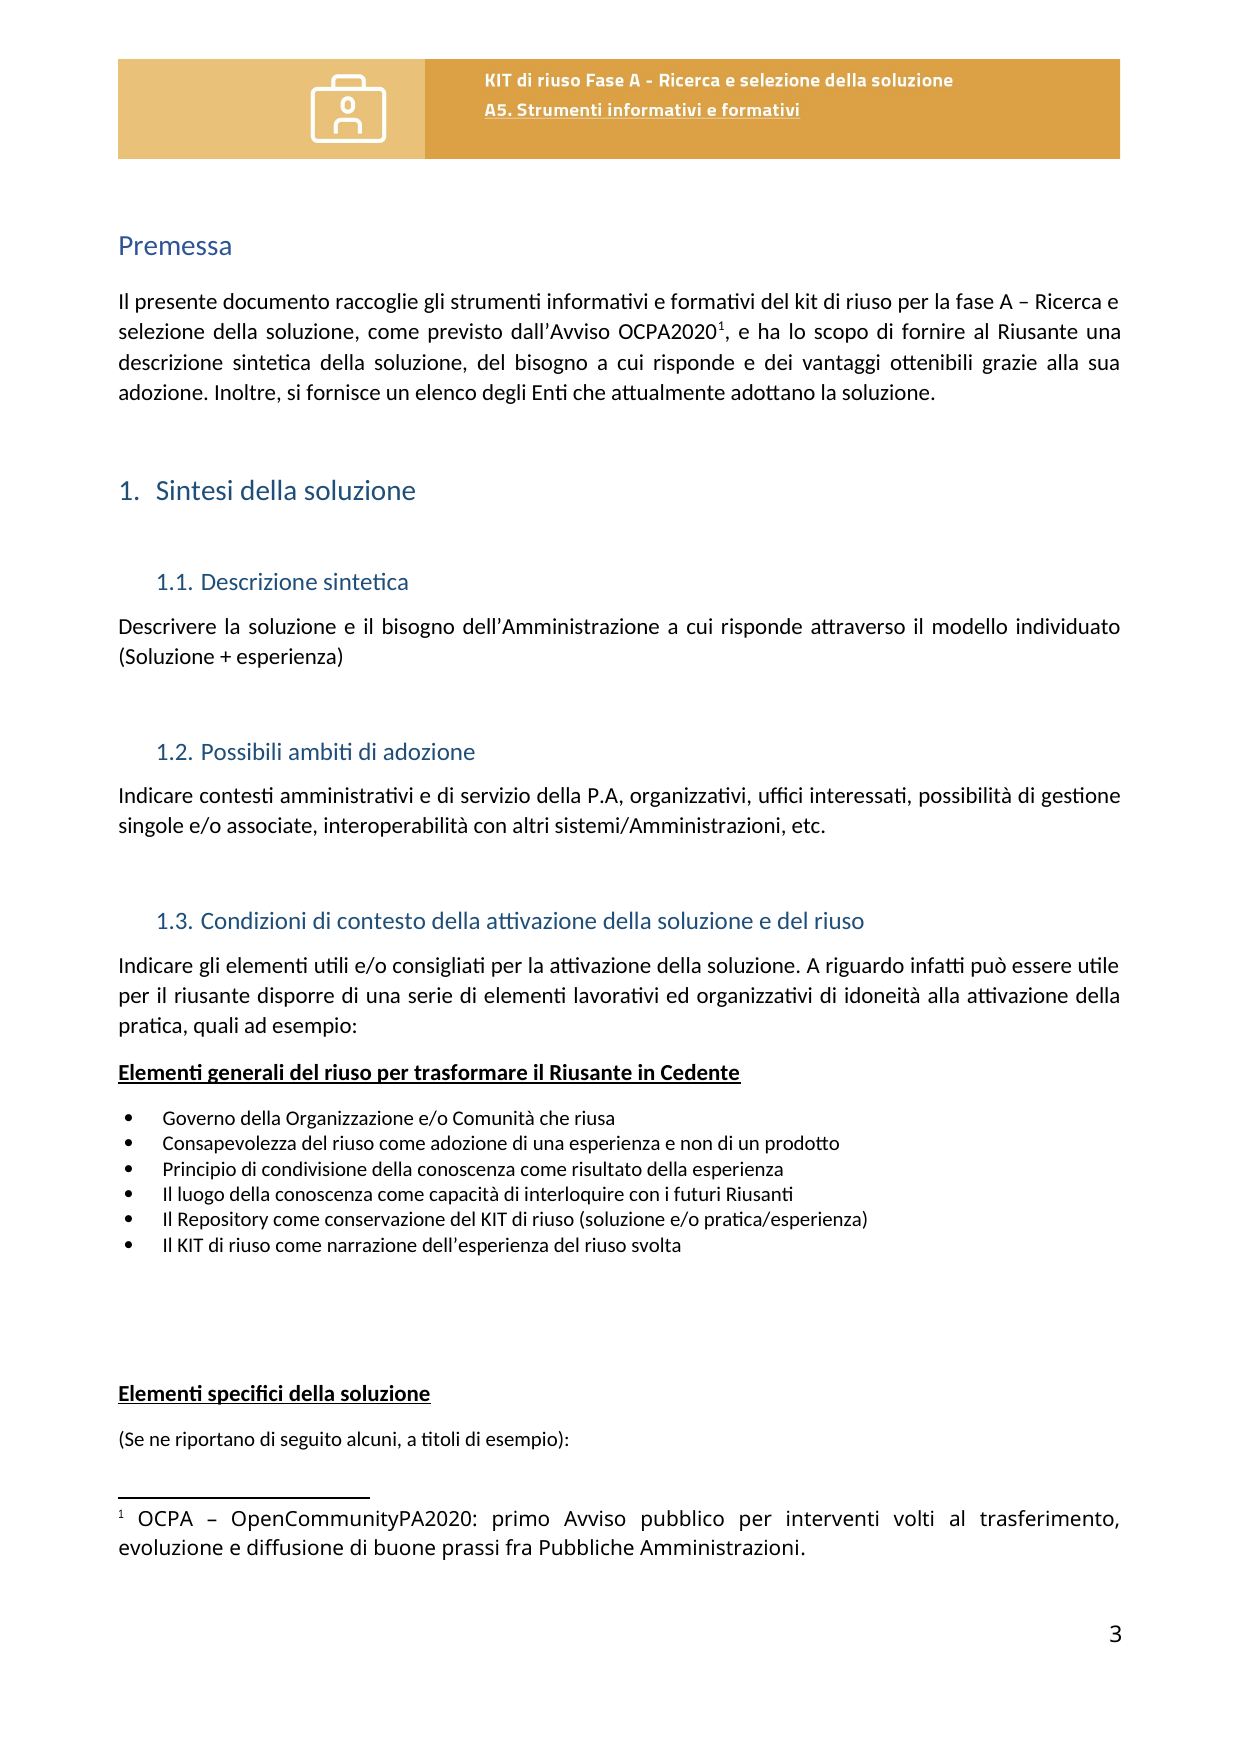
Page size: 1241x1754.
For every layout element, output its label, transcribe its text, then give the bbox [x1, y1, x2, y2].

list Principio di condivisione della conoscenza come risultato della esperienza [125, 1156, 1122, 1181]
list Il Repository come conservazione del KIT di riuso (soluzione e/o pratica/esperienza) [125, 1207, 1122, 1232]
subtitle Premessa [118, 227, 1122, 262]
subtitle Condizioni di contesto della attivazione della soluzione e del riuso [156, 905, 1122, 936]
text (Se ne riportano di seguito alcuni, a titoli di esempio): [118, 1426, 1122, 1451]
text Elementi generali del riuso per trasformare il Riusante in Cedente [118, 1058, 1122, 1086]
text Indicare gli elementi utili e/o consigliati per la attivazione della soluzione. A riguardo infatti può essere utile per il riusante disporre di una serie di elementi lavorativi ed organizzativi di idoneità alla attivazione della pratica, quali ad esempio: [118, 951, 1122, 1039]
picture [118, 59, 1121, 159]
list Consapevolezza del riuso come adozione di una esperienza e non di un prodotto [125, 1130, 1122, 1156]
list Il KIT di riuso come narrazione dell’esperienza del riuso svolta [125, 1232, 1122, 1257]
list Il luogo della conoscenza come capacità di interloquire con i futuri Riusanti [125, 1181, 1122, 1207]
text Descrivere la soluzione e il bisogno dell’Amministrazione a cui risponde attraverso il modello individuato (Soluzione + esperienza) [118, 612, 1122, 670]
subtitle Possibili ambiti di adozione [156, 736, 1122, 766]
subtitle Descrizione sintetica [156, 567, 1122, 597]
subtitle Sintesi della soluzione [118, 472, 1122, 507]
text Indicare contesti amministrativi e di servizio della P.A, organizzativi, uffici interessati, possibilità di gestione singole e/o associate, interoperabilità con altri sistemi/Amministrazioni, etc. [118, 781, 1122, 839]
list Governo della Organizzazione e/o Comunità che riusa [125, 1105, 1122, 1130]
text Elementi specifici della soluzione [118, 1379, 1122, 1407]
text Il presente documento raccoglie gli strumenti informativi e formativi del kit di riuso per la fase A – Ricerca e selezione della soluzione, come previsto dall’Avviso OCPA2020, e ha lo scopo di fornire al Riusante una descrizione sintetica della soluzione, del bisogno a cui risponde e dei vantaggi ottenibili grazie alla sua adozione. Inoltre, si fornisce un elenco degli Enti che attualmente adottano la soluzione. [118, 287, 1122, 406]
